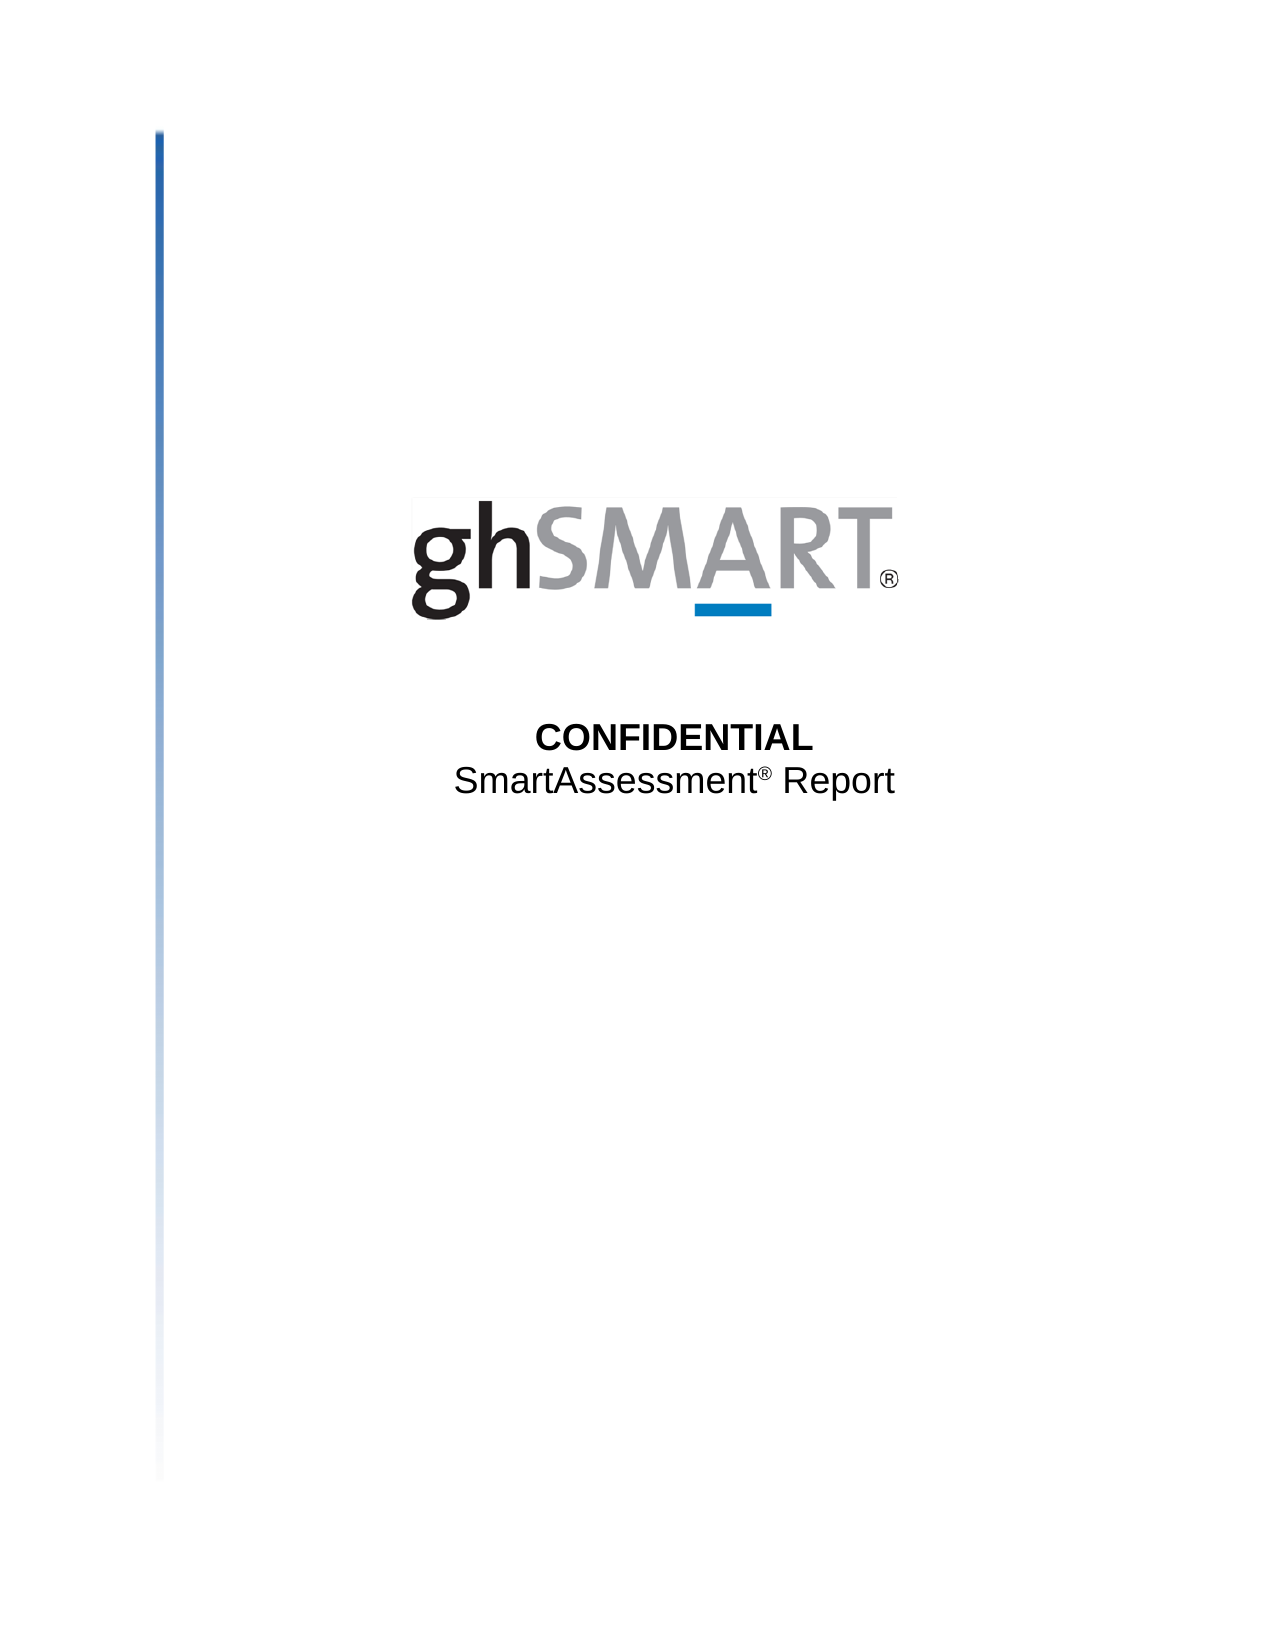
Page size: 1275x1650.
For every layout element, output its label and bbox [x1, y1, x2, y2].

picture [156, 129, 163, 1479]
picture [404, 480, 903, 628]
